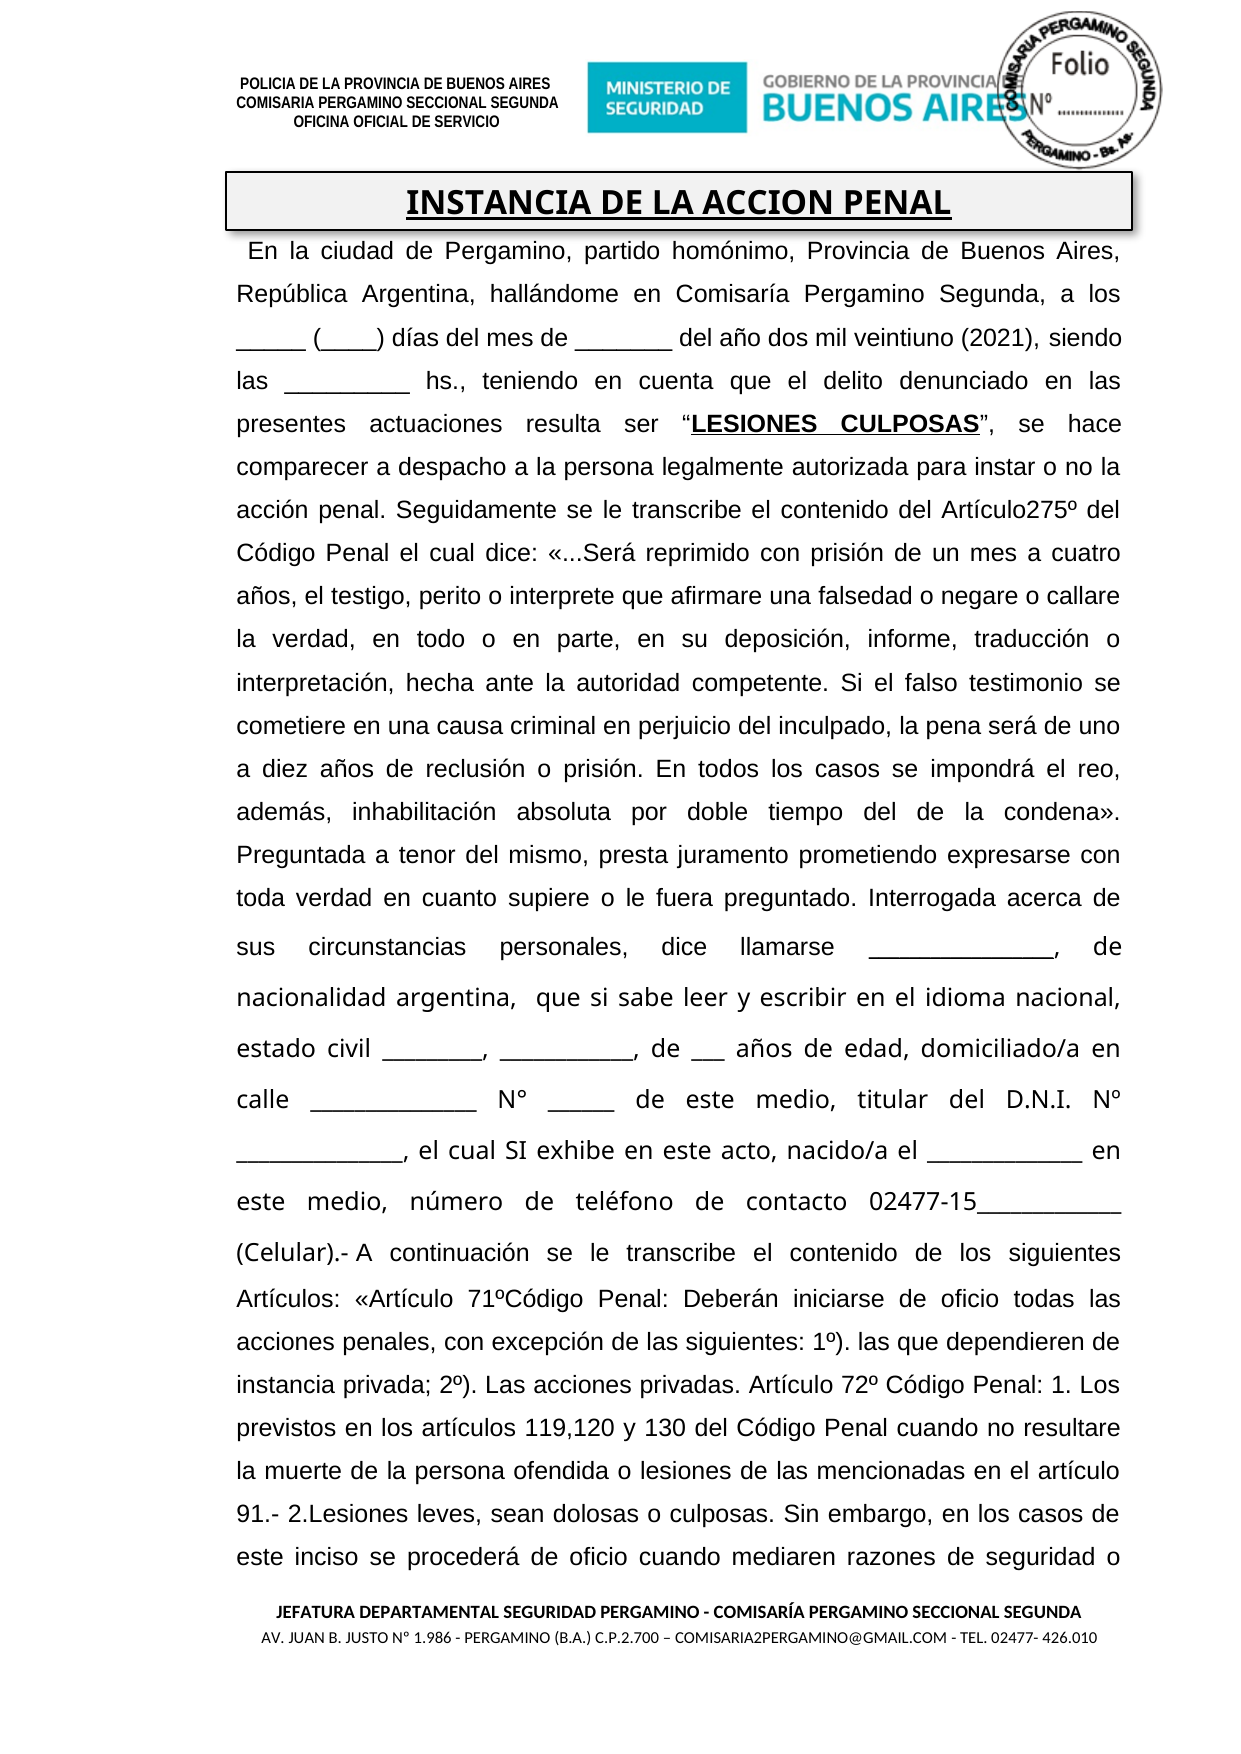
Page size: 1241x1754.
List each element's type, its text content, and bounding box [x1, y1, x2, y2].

picture [585, 11, 1163, 172]
